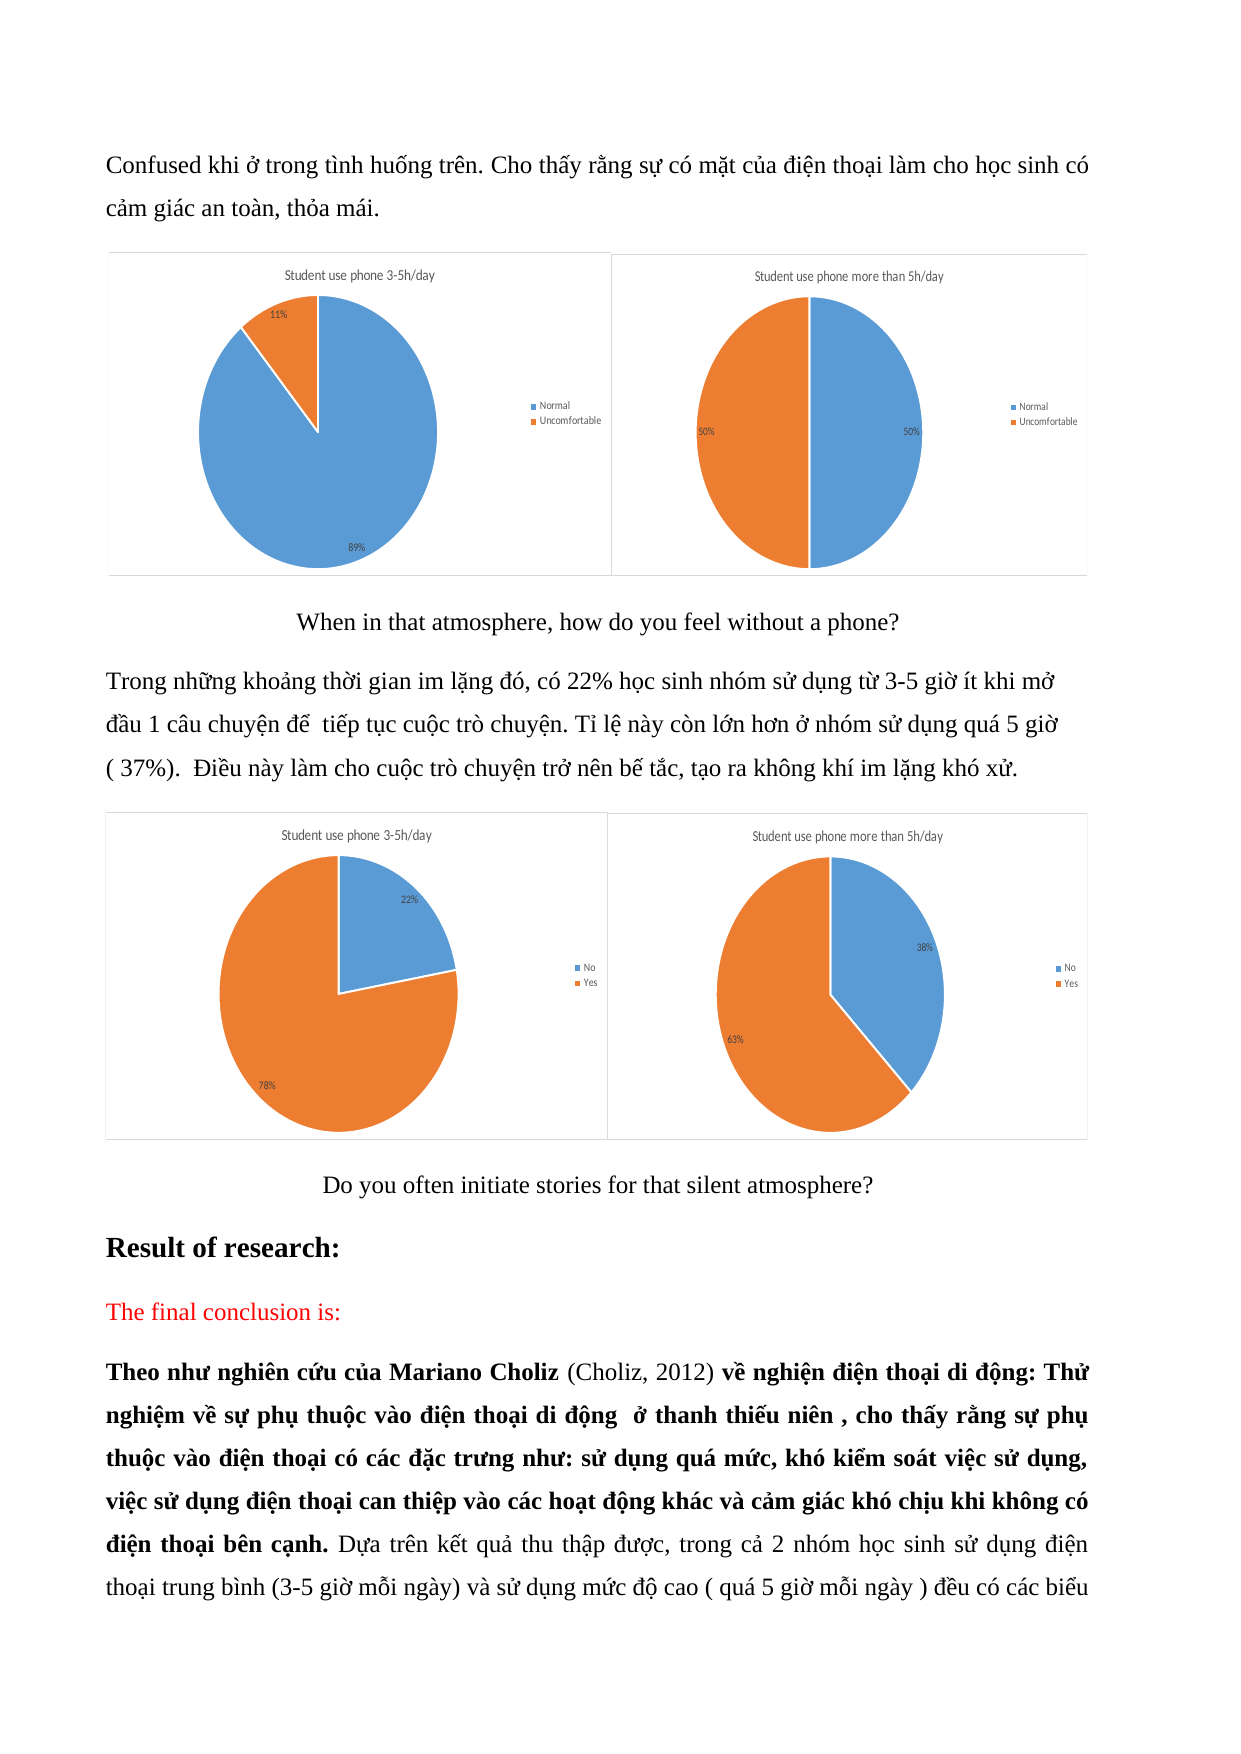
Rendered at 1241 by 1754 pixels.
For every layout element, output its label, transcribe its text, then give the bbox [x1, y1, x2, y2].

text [106, 150, 1090, 222]
text When in that atmosphere, how do you feel without a phone? [106, 607, 1090, 635]
text Do you often initiate stories for that silent atmosphere? [106, 1170, 1090, 1199]
text The final conclusion is: [106, 1297, 1090, 1326]
text Result of research: [106, 1230, 1090, 1264]
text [106, 1357, 1090, 1601]
text Trong những khoảng thời gian im lặng đó, có 22% học sinh nhóm sử dụng từ 3-5 giờ ít khi mở đầu 1 câu chuyện để tiếp tục cuộc trò chuyện. Tỉ lệ này còn lớn hơn ở nhóm sử dụng quá 5 giờ ( 37%). Điều này làm cho cuộc trò chuyện trở nên bế tắc, tạo ra không khí im lặng khó xử. [106, 666, 1090, 781]
